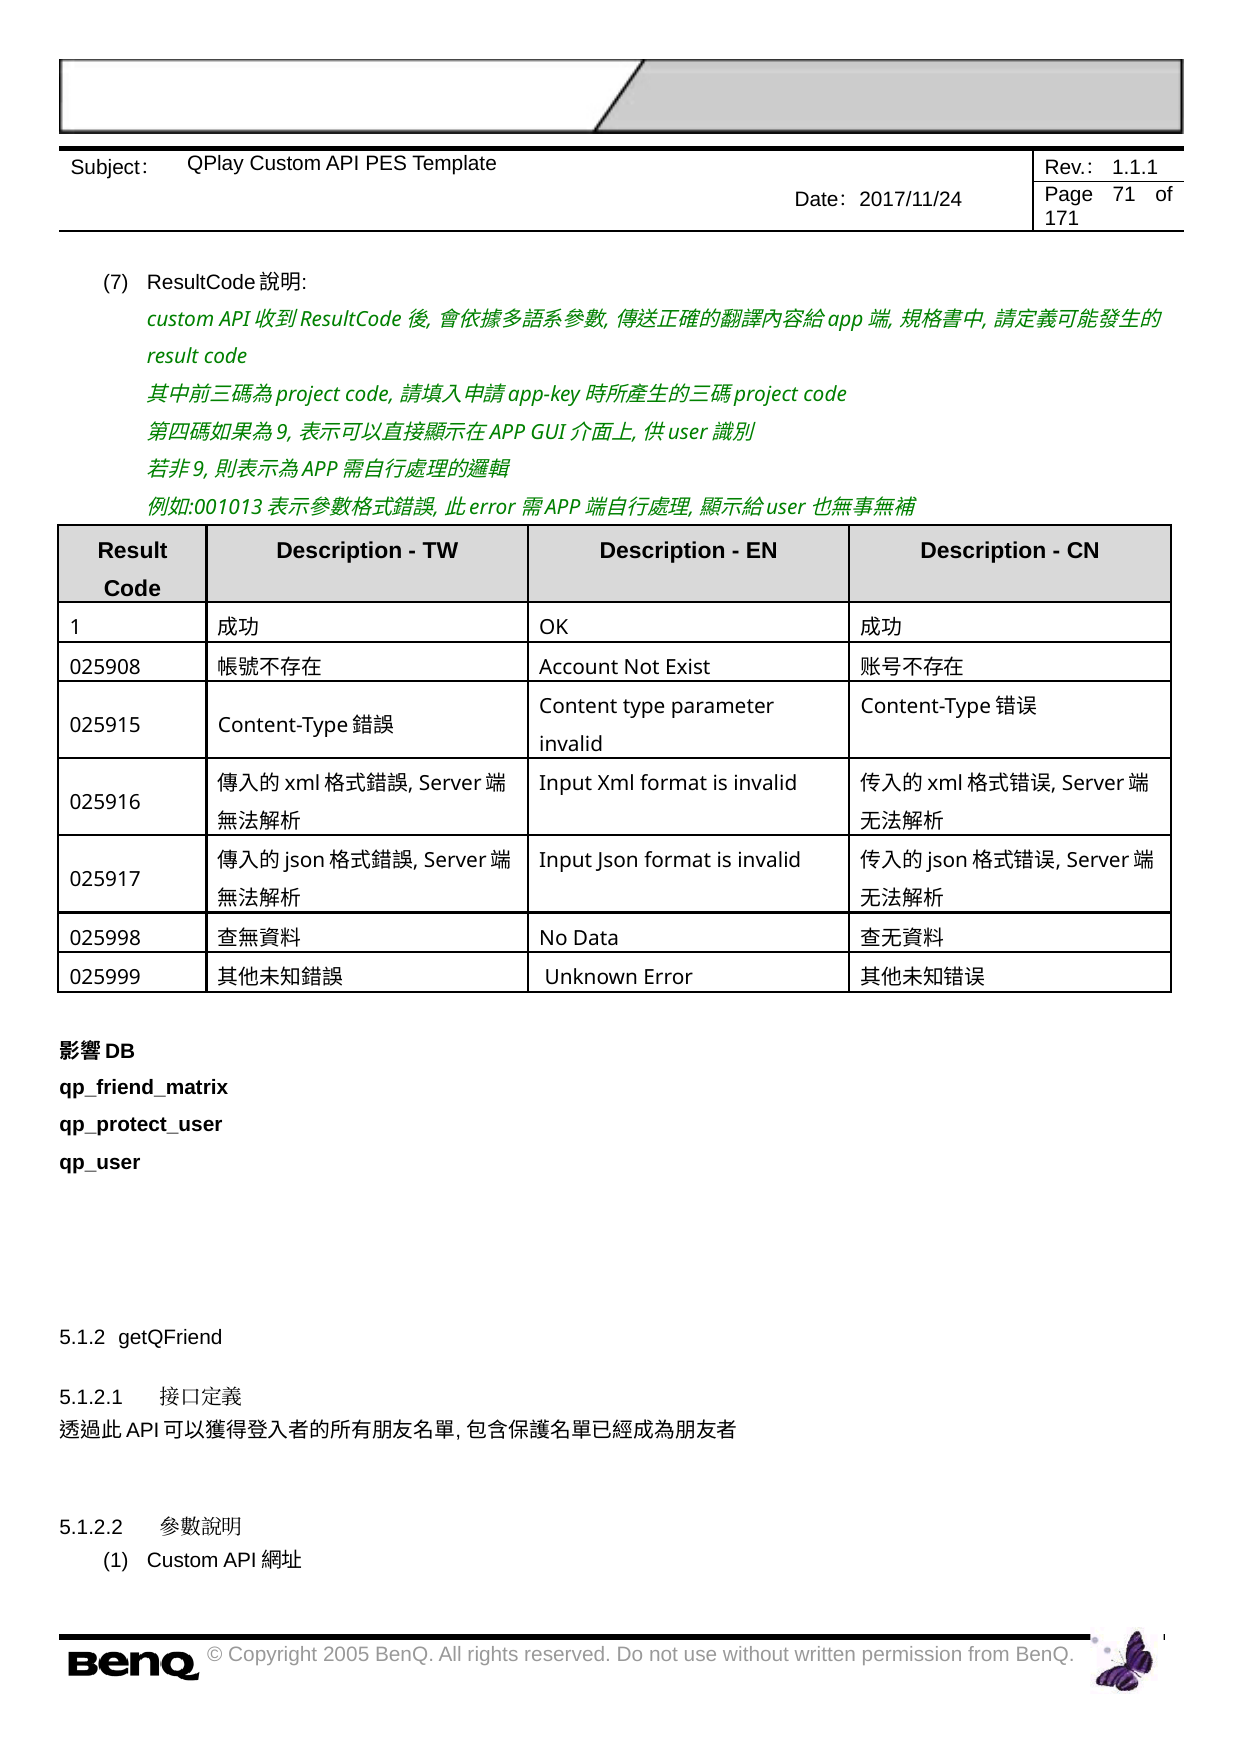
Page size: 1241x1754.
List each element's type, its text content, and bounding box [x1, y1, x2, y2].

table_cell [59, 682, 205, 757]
list 若非9, 則表示為APP需自行處理的邏輯 [147, 449, 1181, 486]
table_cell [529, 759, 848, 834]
text qp_user [59, 1143, 1181, 1180]
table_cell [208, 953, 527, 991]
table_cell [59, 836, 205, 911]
list 第四碼如果為9, 表示可以直接顯示在APP GUI介面上, 供user識別 [147, 411, 1181, 449]
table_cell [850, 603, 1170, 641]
text qp_protect_user [59, 1105, 1181, 1143]
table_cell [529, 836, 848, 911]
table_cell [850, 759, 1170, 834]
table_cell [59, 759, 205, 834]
text 透過此API可以獲得登入者的所有朋友名單, 包含保護名單已經成為朋友者 [59, 1410, 1181, 1448]
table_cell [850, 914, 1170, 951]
list 其中前三碼為project code, 請填入申請app-key時所產生的三碼project code [147, 374, 1181, 411]
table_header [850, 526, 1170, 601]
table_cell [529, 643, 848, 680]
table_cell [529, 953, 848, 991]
list custom API收到ResultCode後, 會依據多語系參數, 傳送正確的翻譯內容給app端, 規格書中, 請定義可能發生的result code [147, 299, 1181, 374]
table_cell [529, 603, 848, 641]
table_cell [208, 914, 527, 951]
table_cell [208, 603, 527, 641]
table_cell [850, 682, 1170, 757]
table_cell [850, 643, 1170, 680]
list 例如:001013表示參數格式錯誤, 此error需APP端自行處理, 顯示給user也無事無補 [147, 486, 1181, 524]
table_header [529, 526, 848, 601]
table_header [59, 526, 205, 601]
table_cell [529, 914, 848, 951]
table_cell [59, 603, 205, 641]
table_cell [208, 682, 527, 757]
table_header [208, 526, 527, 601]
subtitle 參數說明 [59, 1510, 1181, 1540]
text qp_friend_matrix [59, 1068, 1181, 1105]
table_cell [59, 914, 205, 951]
list ResultCode說明: [103, 261, 1181, 299]
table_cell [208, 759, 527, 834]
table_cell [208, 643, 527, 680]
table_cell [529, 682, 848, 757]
text 影響DB [59, 1030, 1181, 1068]
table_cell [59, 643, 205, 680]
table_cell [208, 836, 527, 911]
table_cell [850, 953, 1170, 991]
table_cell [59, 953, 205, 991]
subtitle getQFriend [59, 1318, 1181, 1355]
picture [59, 59, 1184, 134]
subtitle 接口定義 [59, 1380, 1181, 1410]
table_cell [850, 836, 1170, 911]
list Custom API網址 [103, 1540, 1181, 1577]
